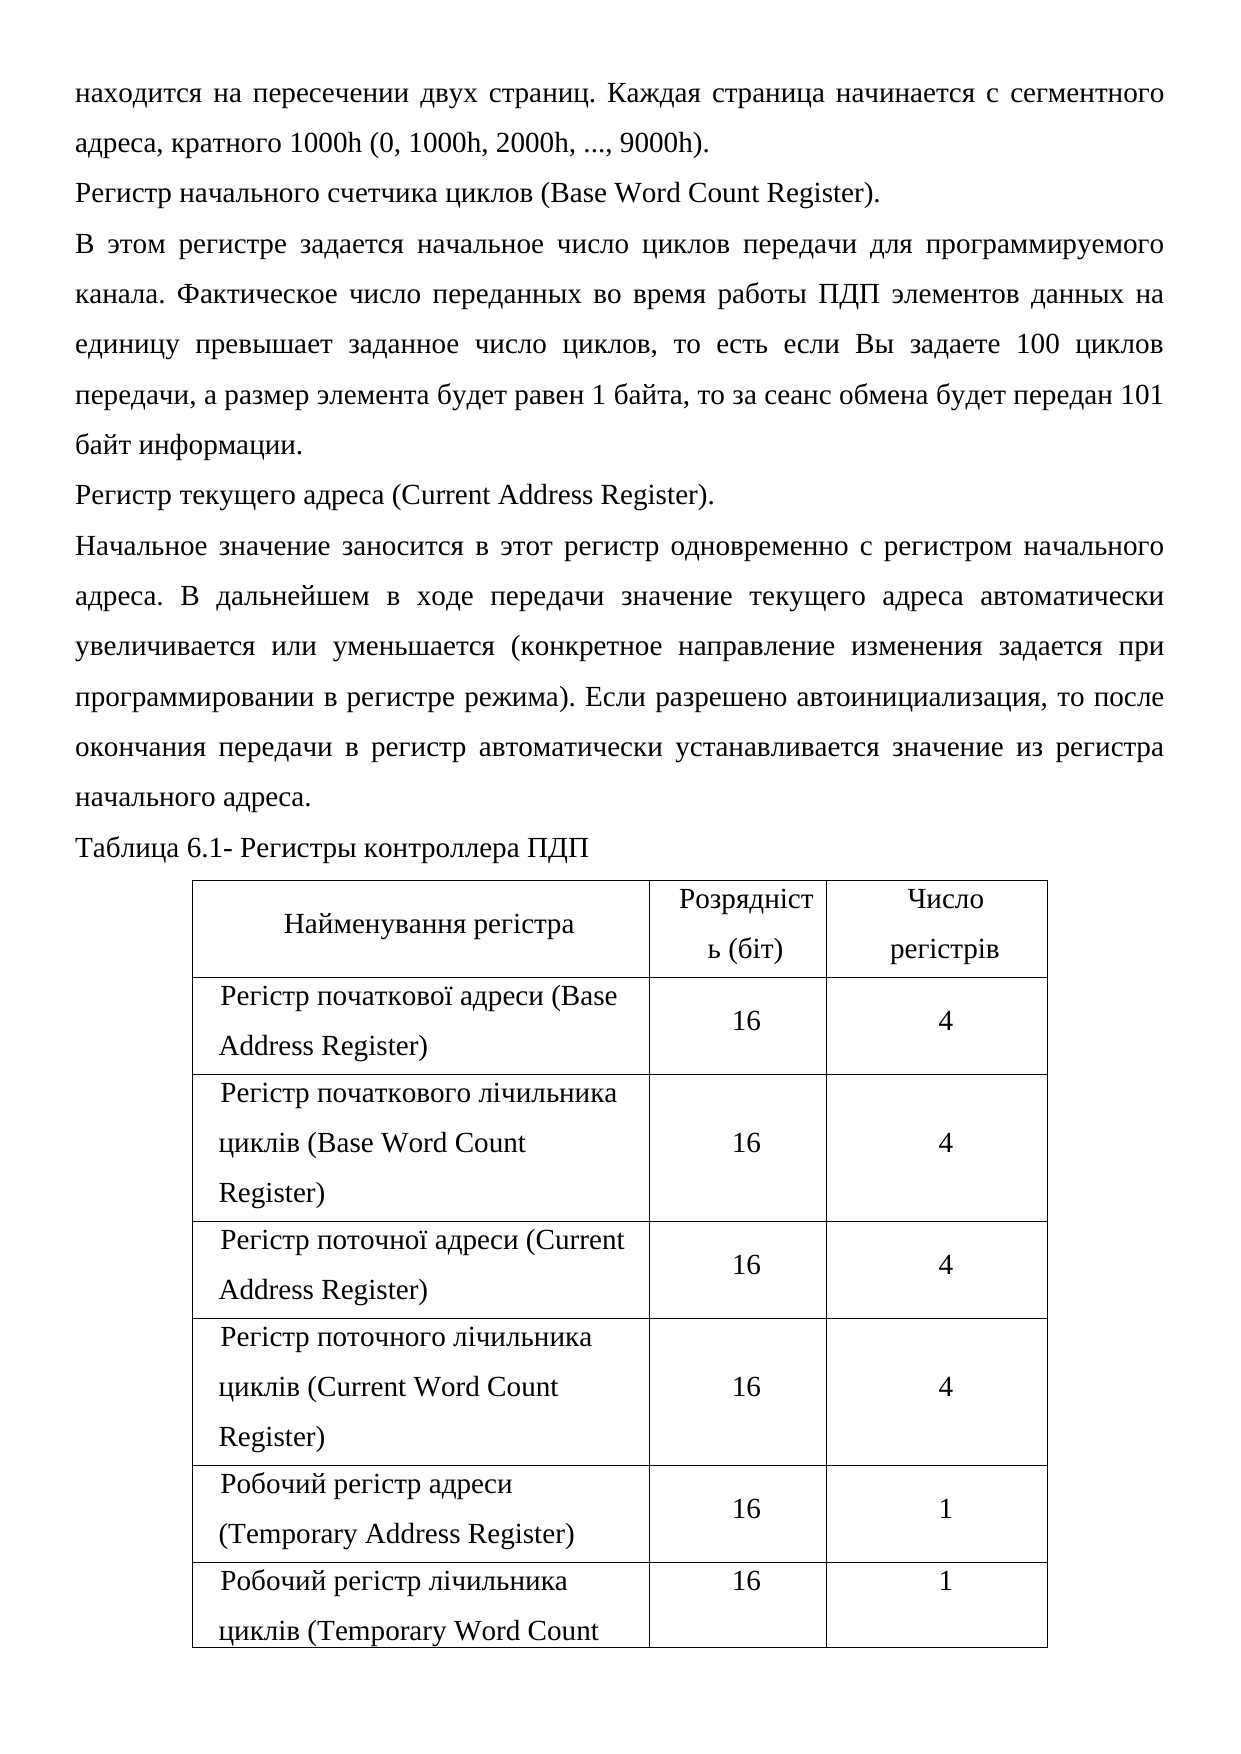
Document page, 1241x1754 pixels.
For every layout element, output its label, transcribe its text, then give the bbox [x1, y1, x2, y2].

text Регистр текущего адреса (Current Address Register). [75, 477, 1165, 511]
table_cell 4 [827, 1319, 1047, 1465]
text Регистр начального счетчика циклов (Base Word Count Register). [75, 176, 1165, 209]
table_header Число регістрів [827, 881, 1047, 977]
table_cell 16 [650, 1319, 826, 1465]
table_cell 16 [650, 1466, 826, 1562]
text В этом регистре задается начальное число циклов передачи для программируемого канала. Фактическое число переданных во время работы ПДП элементов данных на единицу превышает заданное число циклов, то есть если Вы задаете 100 циклов передачи, а размер элемента будет равен 1 байта, то за сеанс обмена будет передан 101 байт информации. [75, 226, 1165, 461]
table_cell 16 [650, 1222, 826, 1318]
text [75, 75, 1165, 159]
table_cell 4 [827, 1075, 1047, 1221]
table_cell 16 [650, 1075, 826, 1221]
table_cell Регістр поточного лічильника циклів (Current Word Count Register) [193, 1319, 649, 1465]
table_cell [193, 1563, 649, 1647]
table_cell 16 [650, 1563, 826, 1647]
text Начальное значение заносится в этот регистр одновременно с регистром начального адреса. В дальнейшем в ходе передачи значение текущего адреса автоматически увеличивается или уменьшается (конкретное направление изменения задается при программировании в регистре режима). Если разрешено автоинициализация, то после окончания передачи в регистр автоматически устанавливается значение из регистра начального адреса. [75, 528, 1165, 813]
table_cell 4 [827, 978, 1047, 1074]
text Таблица 6.1- Регистры контроллера ПДП [75, 830, 1165, 863]
table_cell 16 [650, 978, 826, 1074]
table_cell 1 [827, 1563, 1047, 1647]
table_cell Регістр поточної адреси (Current Address Register) [193, 1222, 649, 1318]
table_header Розрядність (біт) [650, 881, 826, 977]
table_cell 1 [827, 1466, 1047, 1562]
table_cell Регістр початкового лічильника циклів (Base Word Count Register) [193, 1075, 649, 1221]
table_cell 4 [827, 1222, 1047, 1318]
table_cell Робочий регістр адреси (Temporary Address Register) [193, 1466, 649, 1562]
table_cell Регістр початкової адреси (Base Address Register) [193, 978, 649, 1074]
table_header Найменування регістра [193, 881, 649, 977]
